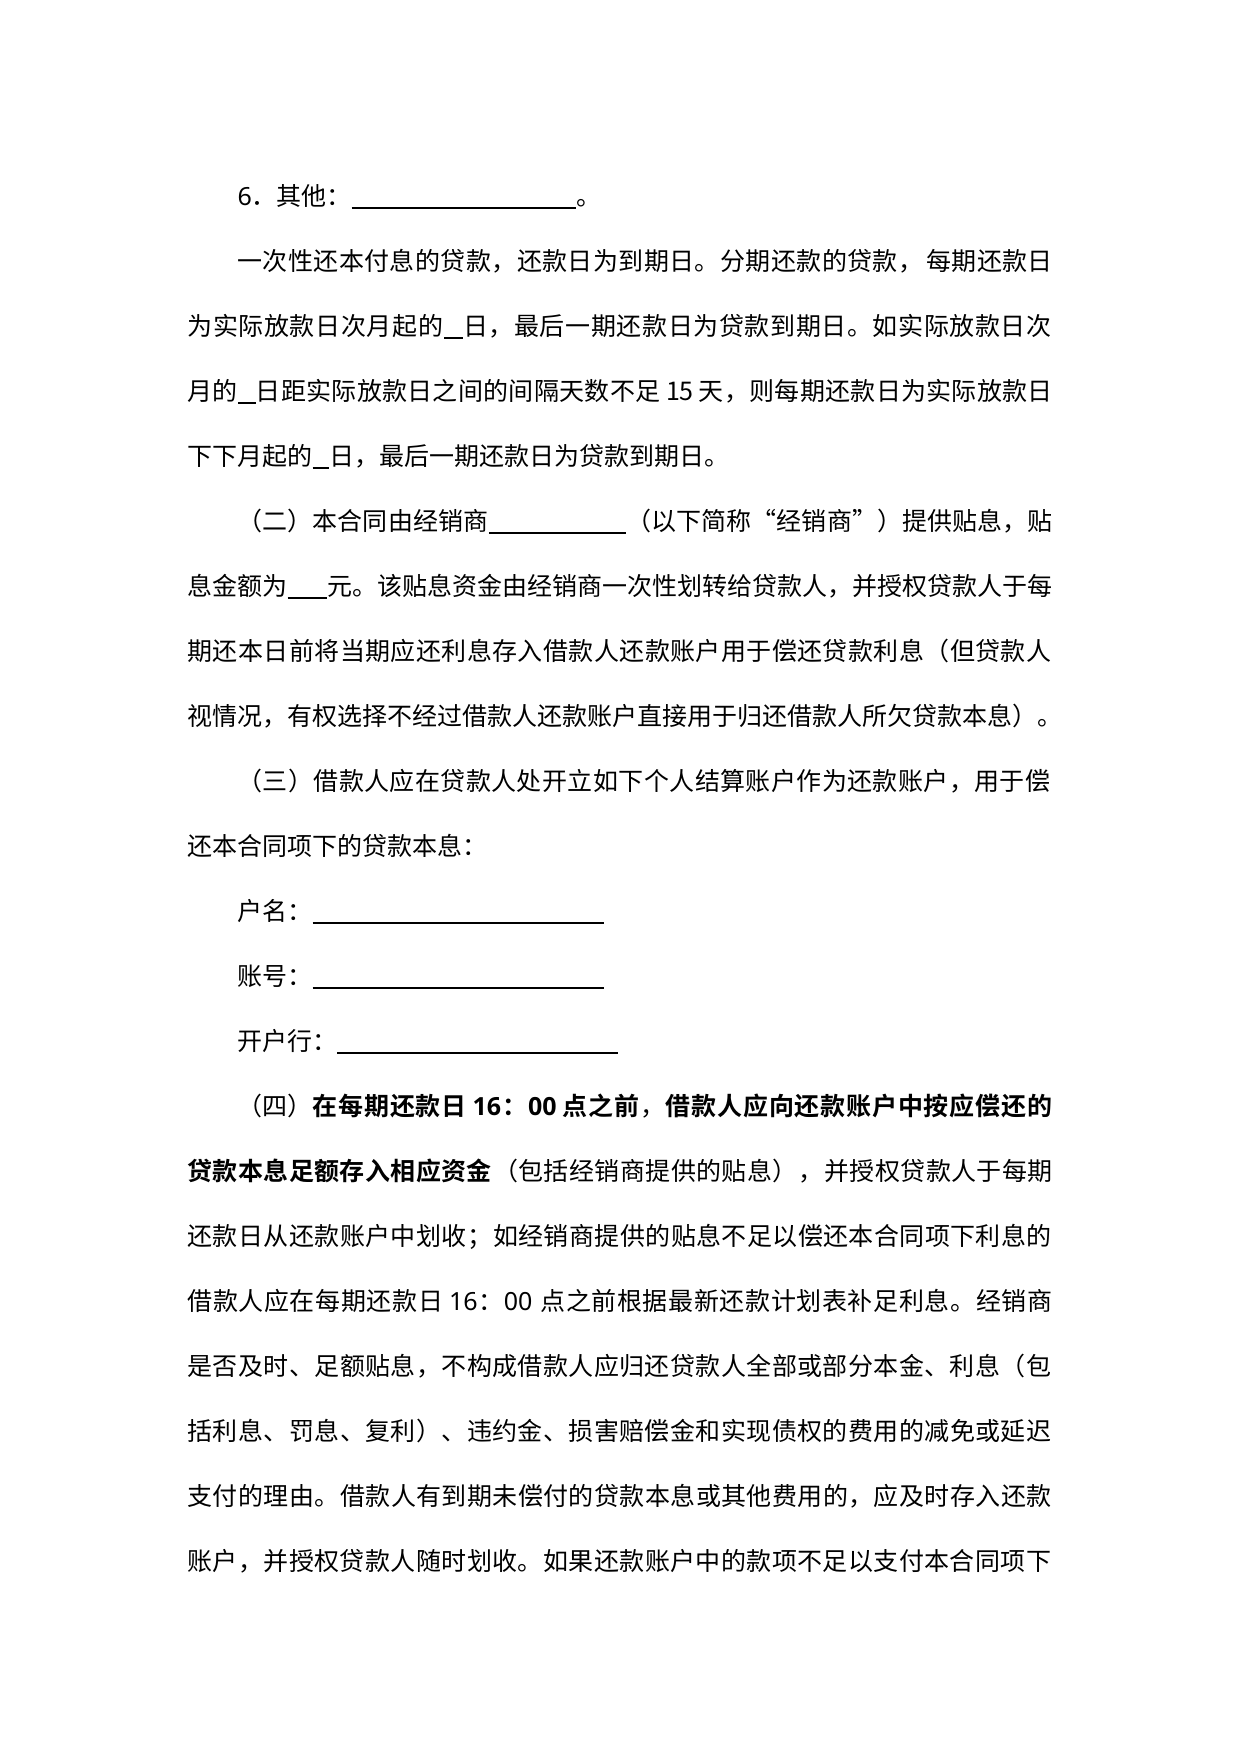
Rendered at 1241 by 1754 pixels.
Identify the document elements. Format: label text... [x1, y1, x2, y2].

text 开户行： [187, 1007, 1053, 1072]
text 户名： [187, 877, 1053, 942]
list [187, 1072, 1053, 1592]
text 账号： [187, 942, 1053, 1007]
text 6．其他： 。 [187, 162, 1053, 227]
text （二）本合同由经销商 （以下简称“经销商”）提供贴息，贴息金额为 元。该贴息资金由经销商一次性划转给贷款人，并授权贷款人于每期还本日前将当期应还利息存入借款人还款账户用于偿还贷款利息（但贷款人视情况，有权选择不经过借款人还款账户直接用于归还借款人所欠贷款本息）。 [187, 487, 1053, 747]
text （三）借款人应在贷款人处开立如下个人结算账户作为还款账户，用于偿还本合同项下的贷款本息： [187, 747, 1053, 877]
text 一次性还本付息的贷款，还款日为到期日。分期还款的贷款，每期还款日为实际放款日次月起的 日，最后一期还款日为贷款到期日。如实际放款日次月的 日距实际放款日之间的间隔天数不足15天，则每期还款日为实际放款日下下月起的 日，最后一期还款日为贷款到期日。 [187, 227, 1053, 487]
